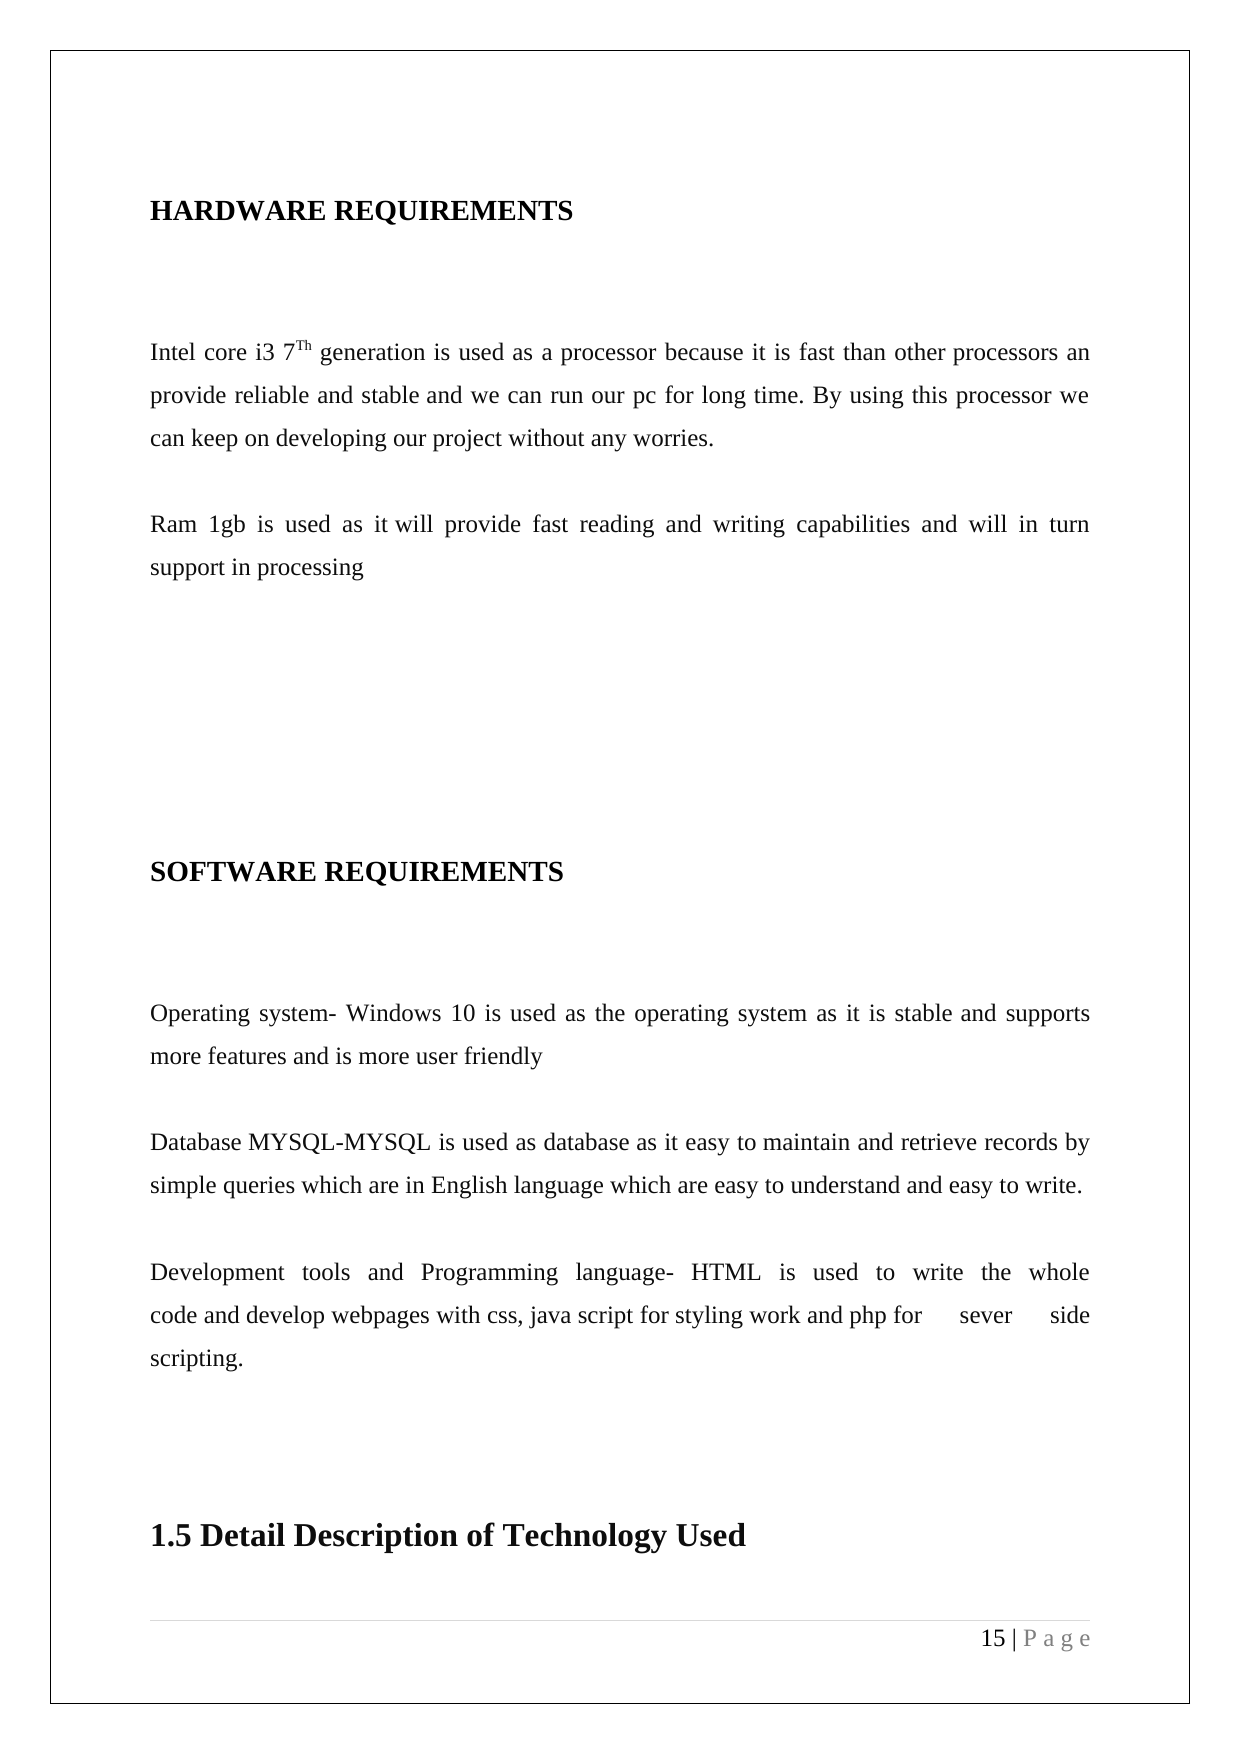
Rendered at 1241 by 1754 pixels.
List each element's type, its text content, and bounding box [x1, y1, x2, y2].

text Database MYSQL-MYSQL is used as database as it easy to maintain and retrieve records by simple queries which are in English language which are easy to understand and easy to write. [150, 1127, 1090, 1199]
text Ram 1gb is used as it will provide fast reading and writing capabilities and will in turn support in processing [150, 509, 1090, 581]
text Development tools and Programming language- HTML is used to write the whole code and develop webpages with css, java script for styling work and php for sever side scripting. [150, 1257, 1090, 1372]
text Operating system- Windows 10 is used as the operating system as it is stable and supports more features and is more user friendly [150, 998, 1090, 1070]
text 1.5 Detail Description of Technology Used [150, 1516, 1090, 1554]
text HARDWARE REQUIREMENTS [150, 193, 1090, 227]
text Intel core i3 7Th generation is used as a processor because it is fast than other processors an provide reliable and stable and we can run our pc for long time. By using this processor we can keep on developing our project without any worries. [150, 337, 1090, 452]
text SOFTWARE REQUIREMENTS [150, 854, 1090, 888]
